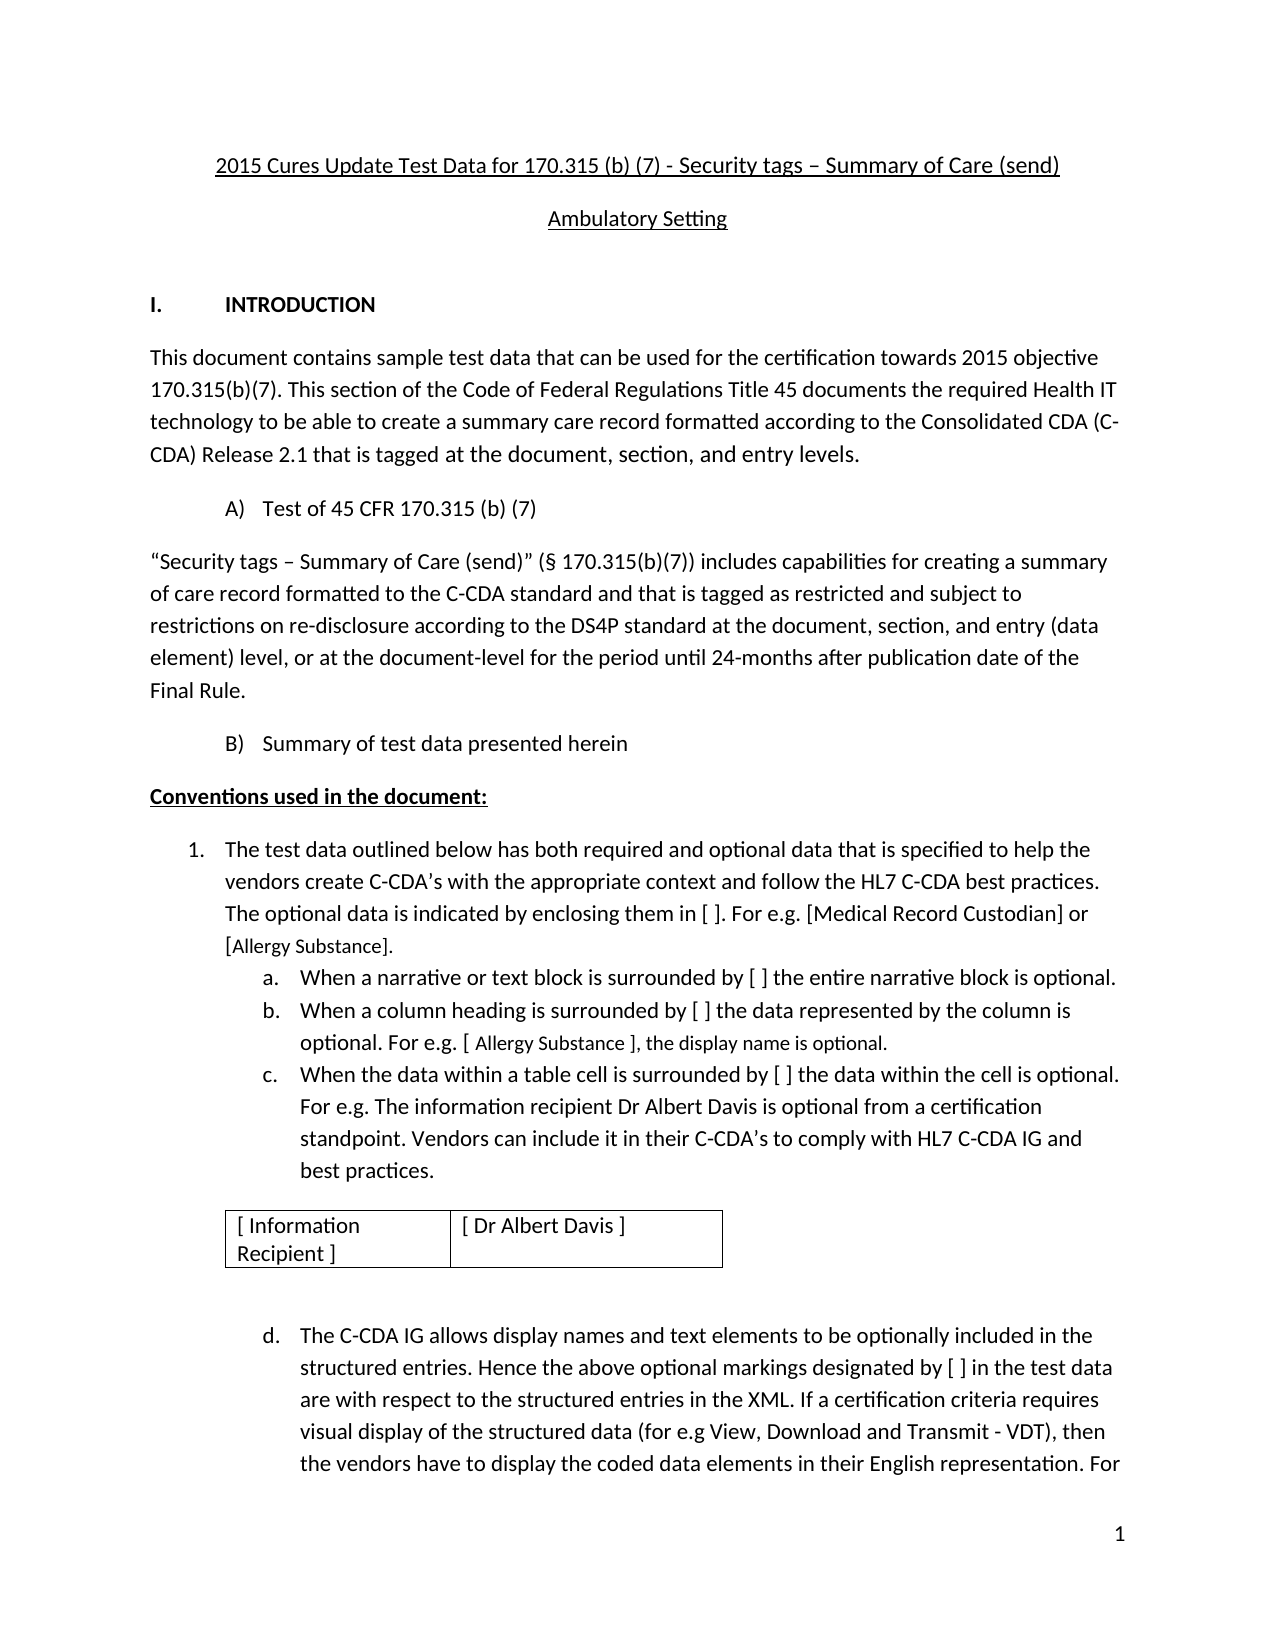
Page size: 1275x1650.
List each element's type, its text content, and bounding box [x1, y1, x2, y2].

list Summary of test data presented herein [225, 729, 1125, 757]
list Test of 45 CFR 170.315 (b) (7) [225, 494, 1125, 522]
list Introduction [150, 290, 1125, 318]
table_header [ Dr Albert Davis ] [451, 1211, 722, 1267]
table_header [ Information Recipient ] [226, 1211, 450, 1267]
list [262, 1321, 1125, 1478]
text Ambulatory Setting [150, 204, 1125, 232]
list The test data outlined below has both required and optional data that is specified to help the vendors create C-CDA’s with the appropriate context and follow the HL7 C-CDA best practices. The optional data is indicated by enclosing them in [ ]. For e.g. [Medical Record Custodian] or [Allergy Substance]. [187, 835, 1125, 959]
list When the data within a table cell is surrounded by [ ] the data within the cell is optional. For e.g. The information recipient Dr Albert Davis is optional from a certification standpoint. Vendors can include it in their C-CDA’s to comply with HL7 C-CDA IG and best practices. [262, 1060, 1125, 1185]
list When a narrative or text block is surrounded by [ ] the entire narrative block is optional. [262, 963, 1125, 992]
text Conventions used in the document: [150, 782, 1125, 810]
list When a column heading is surrounded by [ ] the data represented by the column is optional. For e.g. [ Allergy Substance ], the display name is optional. [262, 996, 1125, 1056]
text 2015 Cures Update Test Data for 170.315 (b) (7) - Security tags – Summary of Care (send) [150, 150, 1125, 179]
text “Security tags – Summary of Care (send)” (§ 170.315(b)(7)) includes capabilities for creating a summary of care record formatted to the C-CDA standard and that is tagged as restricted and subject to restrictions on re-disclosure according to the DS4P standard at the document, section, and entry (data element) level, or at the document-level for the period until 24-months after publication date of the Final Rule. [150, 547, 1125, 704]
text This document contains sample test data that can be used for the certification towards 2015 objective 170.315(b)(7). This section of the Code of Federal Regulations Title 45 documents the required Health IT technology to be able to create a summary care record formatted according to the Consolidated CDA (C-CDA) Release 2.1 that is tagged at the document, section, and entry levels. [150, 343, 1125, 469]
